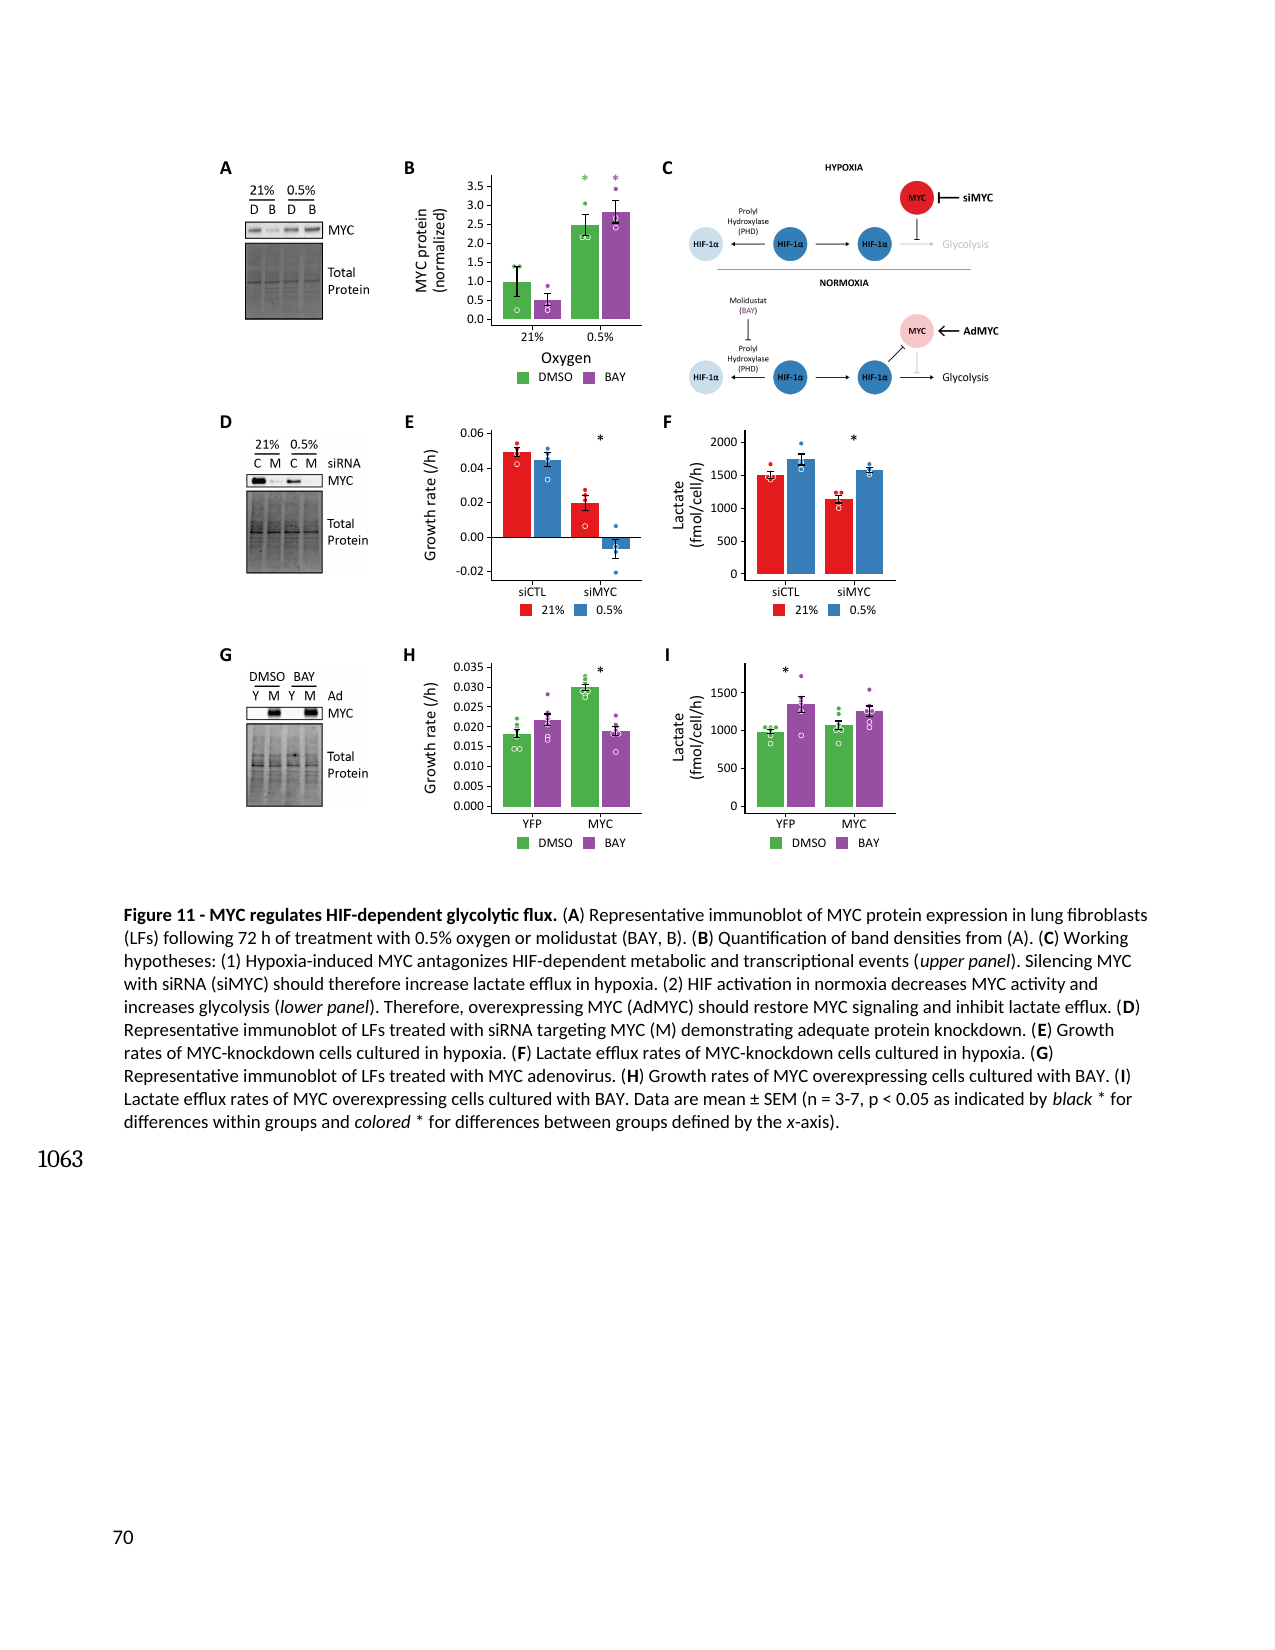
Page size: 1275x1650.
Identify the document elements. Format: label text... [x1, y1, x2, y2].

table_header Figure 11 - MYC regulates HIF-dependent glycolytic flux. (A) Representative immunoblot of MYC protein expression in lung fibroblasts (LFs) following 72 h of treatment with 0.5% oxygen or molidustat (BAY, B). (B) Quantification of band densities from (A). (C) Working hypotheses: (1) Hypoxia-induced MYC antagonizes HIF-dependent metabolic and transcriptional events (upper panel). Silencing MYC with siRNA (siMYC) should therefore increase lactate efflux in hypoxia. (2) HIF activation in normoxia decreases MYC activity and increases glycolysis (lower panel). Therefore, overexpressing MYC (AdMYC) should restore MYC signaling and inhibit lactate efflux. (D) Representative immunoblot of LFs treated with siRNA targeting MYC (M) demonstrating adequate protein knockdown. (E) Growth rates of MYC-knockdown cells cultured in hypoxia. (F) Lactate efflux rates of MYC-knockdown cells cultured in hypoxia. (G) Representative immunoblot of LFs treated with MYC adenovirus. (H) Growth rates of MYC overexpressing cells cultured with BAY. (I) Lactate efflux rates of MYC overexpressing cells cultured with BAY. Data are mean ± SEM (n = 3-7, p < 0.05 as indicated by black * for differences within groups and colored * for differences between groups defined by the x-axis). [113, 150, 1162, 1145]
